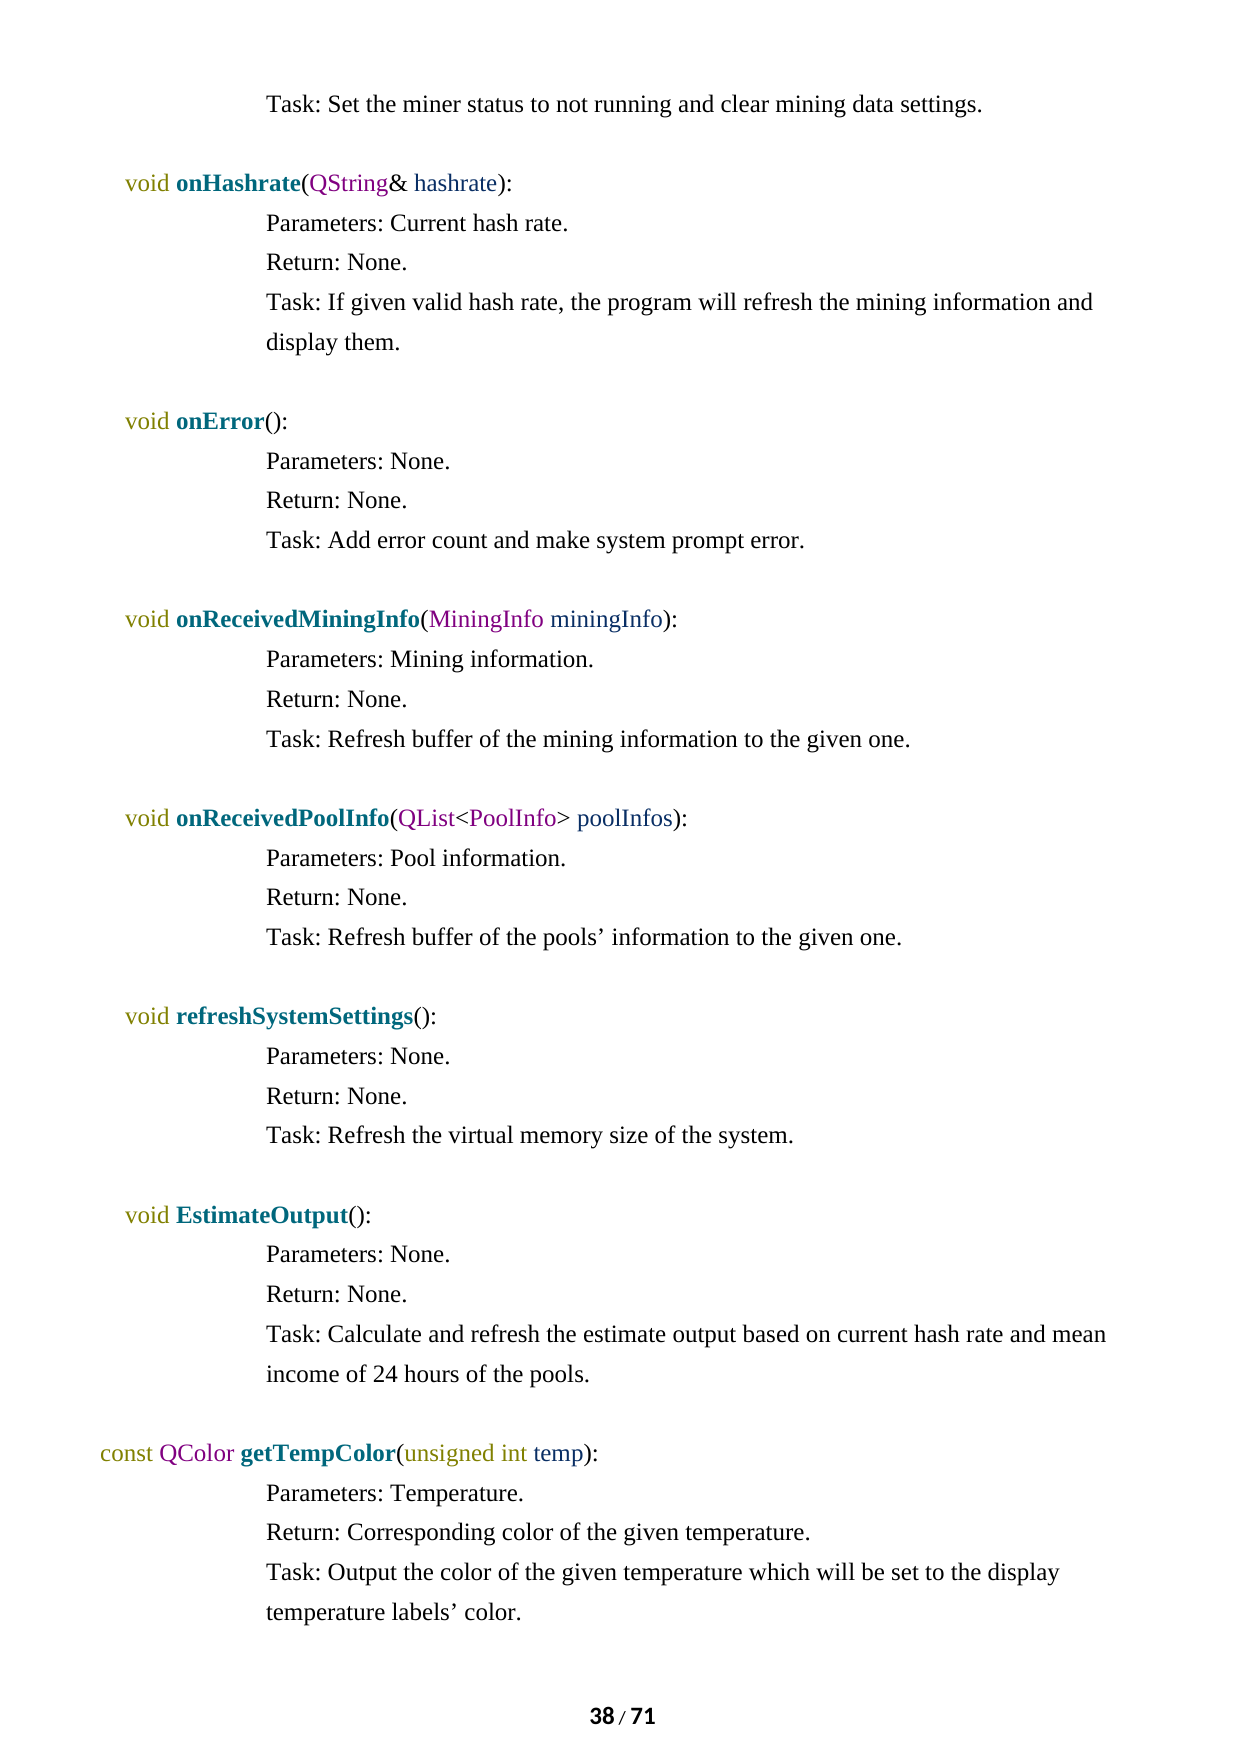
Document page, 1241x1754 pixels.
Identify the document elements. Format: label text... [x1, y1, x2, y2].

text Task: Refresh the virtual memory size of the system. [75, 1115, 1165, 1155]
text const QColor getTempColor(unsigned int temp): [75, 1433, 1165, 1472]
text Parameters: Temperature. [75, 1472, 1165, 1512]
text void onReceivedPoolInfo(QList<PoolInfo> poolInfos): Parameters: Pool information. [75, 798, 1165, 877]
text Parameters: Mining information. [75, 639, 1165, 678]
text Task: If given valid hash rate, the program will refresh the mining information and display them. [266, 282, 1165, 361]
text void EstimateOutput(): [75, 1194, 1165, 1234]
text Return: Corresponding color of the given temperature. [75, 1512, 1165, 1552]
text Task: Add error count and make system prompt error. [75, 520, 1165, 559]
text Task: Set the miner status to not running and clear mining data settings. [75, 83, 1165, 123]
text Parameters: Current hash rate. [75, 202, 1165, 242]
text Return: None. [75, 877, 1165, 917]
text Task: Refresh buffer of the mining information to the given one. [75, 718, 1165, 758]
text Return: None. [75, 1274, 1165, 1313]
text Return: None. [75, 1075, 1165, 1115]
text Task: Output the color of the given temperature which will be set to the display temperature labels’ color. [266, 1552, 1165, 1631]
text Return: None. [75, 480, 1165, 520]
text Task: Calculate and refresh the estimate output based on current hash rate and mean income of 24 hours of the pools. [266, 1313, 1165, 1393]
text void onError(): [75, 401, 1165, 440]
text Task: Refresh buffer of the pools’ information to the given one. [75, 917, 1165, 956]
text Return: None. [75, 678, 1165, 718]
text Return: None. [75, 242, 1165, 282]
text Parameters: None. [75, 1036, 1165, 1075]
text Parameters: None. [75, 1234, 1165, 1274]
text Parameters: None. [75, 440, 1165, 480]
text void refreshSystemSettings(): [75, 996, 1165, 1036]
text void onReceivedMiningInfo(MiningInfo miningInfo): [75, 599, 1165, 639]
text void onHashrate(QString& hashrate): [75, 163, 1165, 202]
